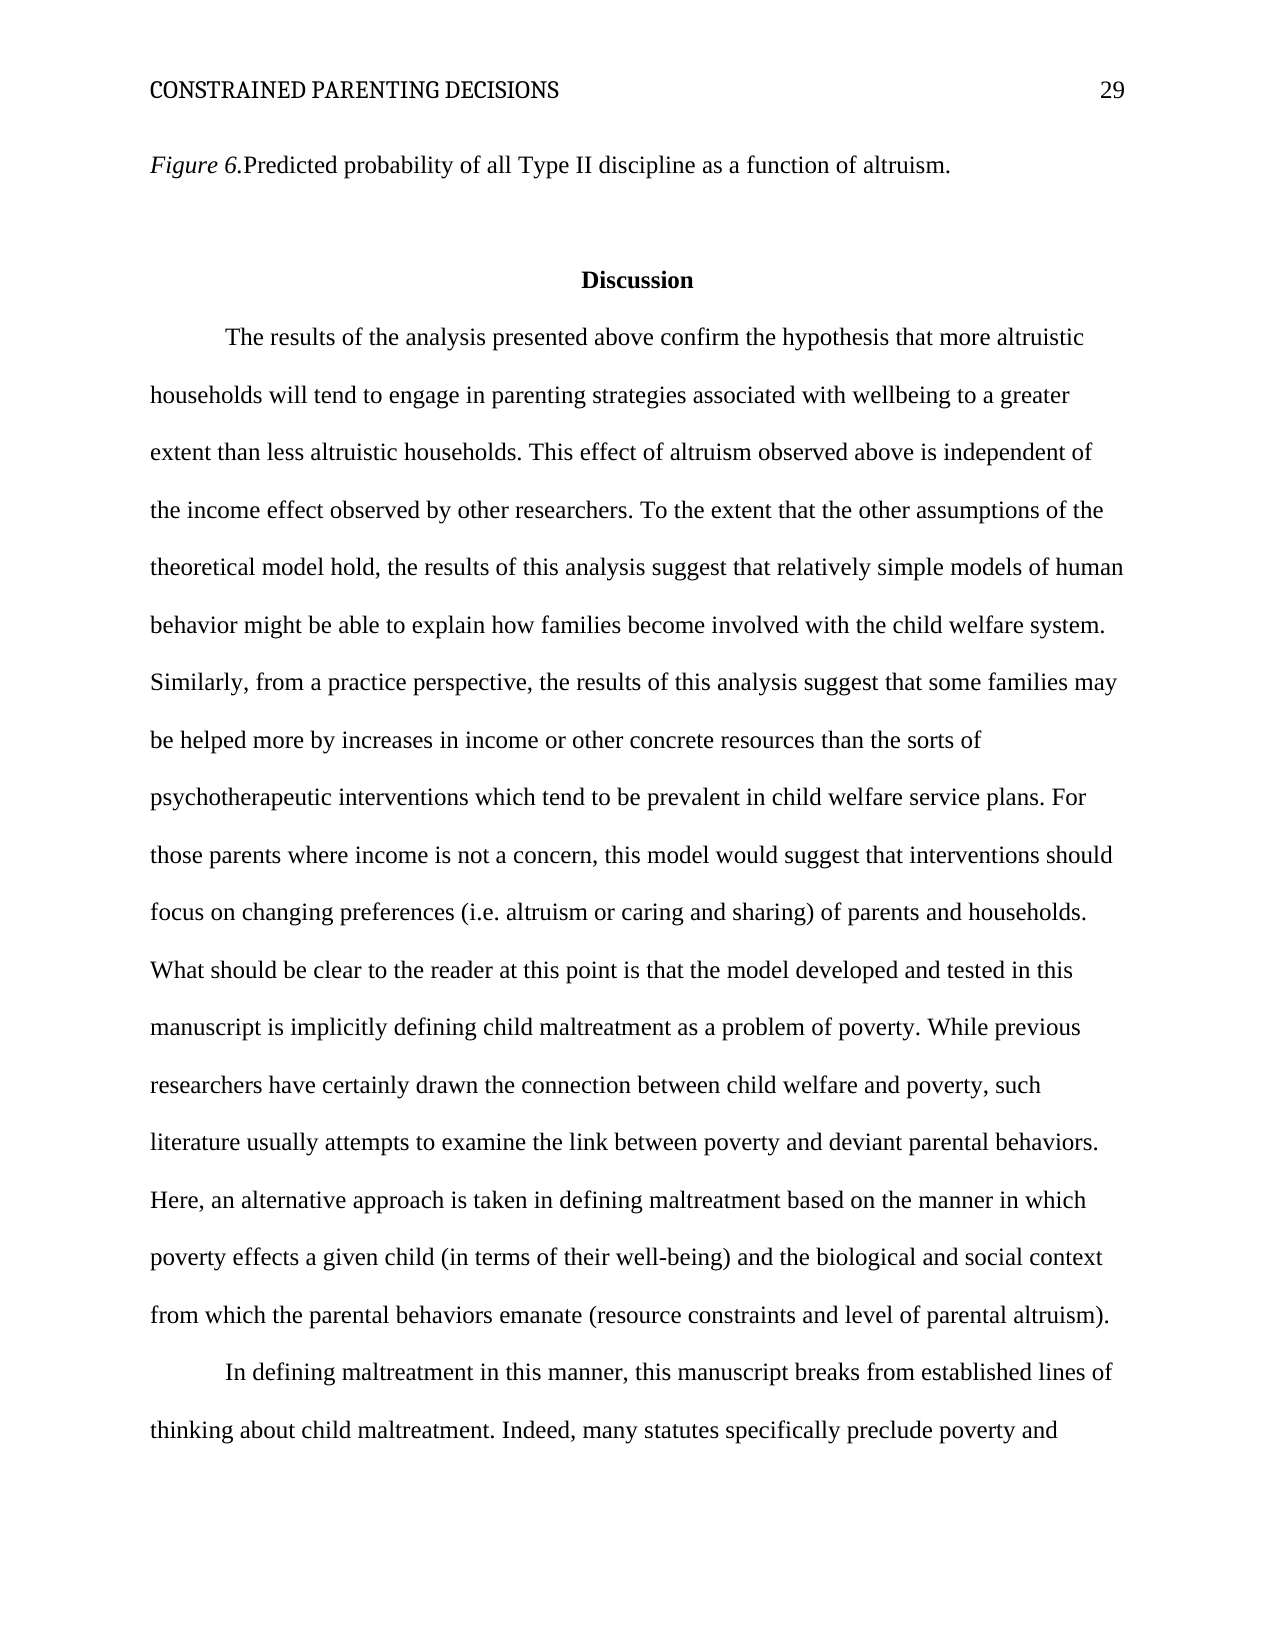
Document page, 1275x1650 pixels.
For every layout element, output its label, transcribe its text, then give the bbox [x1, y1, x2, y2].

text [150, 1357, 1125, 1444]
subtitle Discussion [150, 265, 1125, 294]
text The results of the analysis presented above confirm the hypothesis that more altruistic households will tend to engage in parenting strategies associated with wellbeing to a greater extent than less altruistic households. This effect of altruism observed above is independent of the income effect observed by other researchers. To the extent that the other assumptions of the theoretical model hold, the results of this analysis suggest that relatively simple models of human behavior might be able to explain how families become involved with the child welfare system. Similarly, from a practice perspective, the results of this analysis suggest that some families may be helped more by increases in income or other concrete resources than the sorts of psychotherapeutic interventions which tend to be prevalent in child welfare service plans. For those parents where income is not a concern, this model would suggest that interventions should focus on changing preferences (i.e. altruism or caring and sharing) of parents and households. What should be clear to the reader at this point is that the model developed and tested in this manuscript is implicitly defining child maltreatment as a problem of poverty. While previous researchers have certainly drawn the connection between child welfare and poverty, such literature usually attempts to examine the link between poverty and deviant parental behaviors. Here, an alternative approach is taken in defining maltreatment based on the manner in which poverty effects a given child (in terms of their well-being) and the biological and social context from which the parental behaviors emanate (resource constraints and level of parental altruism). [150, 322, 1125, 1329]
text Figure 6.Predicted probability of all Type II discipline as a function of altruism. [150, 150, 1125, 179]
